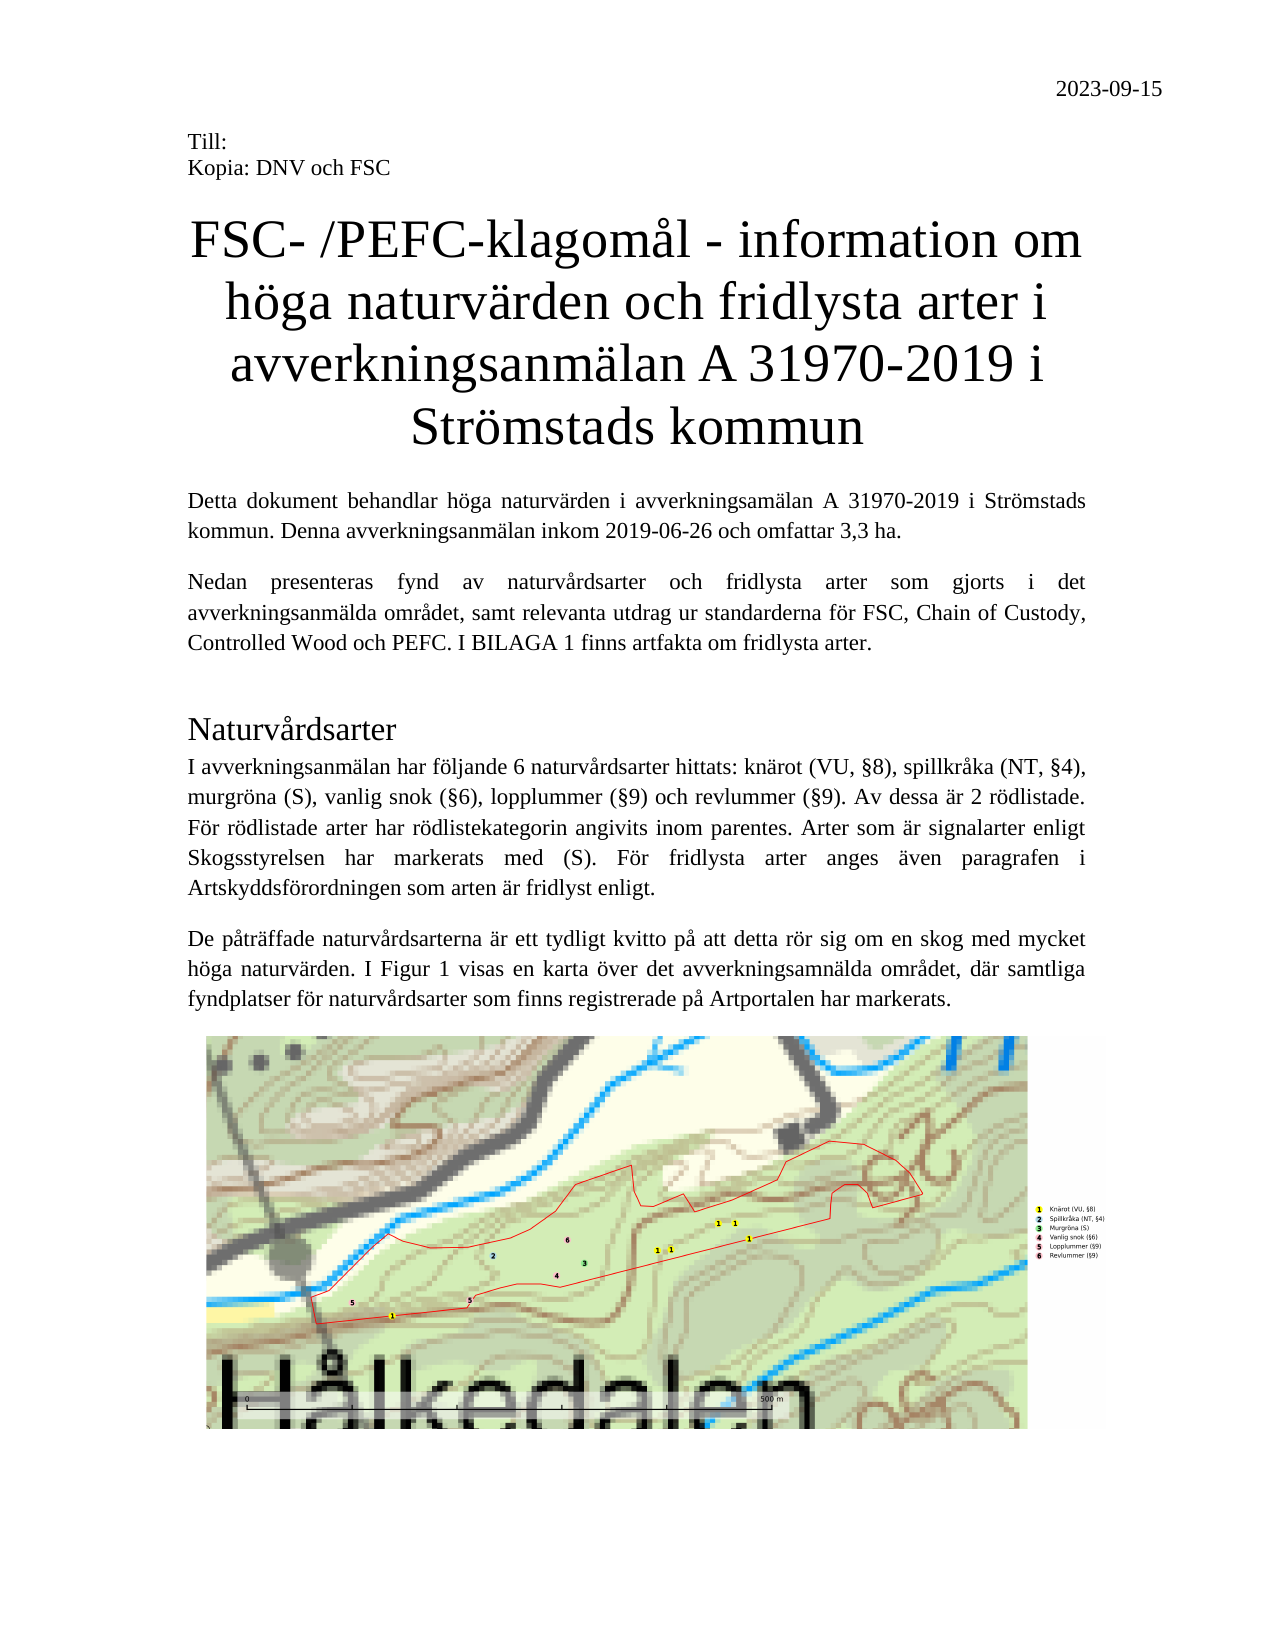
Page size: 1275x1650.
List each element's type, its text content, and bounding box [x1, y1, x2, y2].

title FSC- /PEFC-klagomål - information om höga naturvärden och fridlysta arter i avverkningsanmälan A 31970-2019 i Strömstads kommun [187, 207, 1087, 456]
text I avverkningsanmälan har följande 6 naturvårdsarter hittats: knärot (VU, §8), spillkråka (NT, §4), murgröna (S), vanlig snok (§6), lopplummer (§9) och revlummer (§9). Av dessa är 2 rödlistade. För rödlistade arter har rödlistekategorin angivits inom parentes. Arter som är signalarter enligt Skogsstyrelsen har markerats med (S). För fridlysta arter anges även paragrafen i Artskyddsförordningen som arten är fridlyst enligt. [187, 753, 1087, 900]
subtitle Naturvårdsarter [187, 709, 1087, 747]
picture [206, 1036, 1107, 1429]
text De påträffade naturvårdsarterna är ett tydligt kvitto på att detta rör sig om en skog med mycket höga naturvärden. I Figur 1 visas en karta över det avverkningsamnälda området, där samtliga fyndplatser för naturvårdsarter som finns registrerade på Artportalen har markerats. [187, 925, 1087, 1012]
text Detta dokument behandlar höga naturvärden i avverkningsamälan A 31970-2019 i Strömstads kommun. Denna avverkningsanmälan inkom 2019-06-26 och omfattar 3,3 ha. [187, 487, 1087, 544]
text Nedan presenteras fynd av naturvårdsarter och fridlysta arter som gjorts i det avverkningsanmälda området, samt relevanta utdrag ur standarderna för FSC, Chain of Custody, Controlled Wood och PEFC. I BILAGA 1 finns artfakta om fridlysta arter. [187, 568, 1087, 655]
